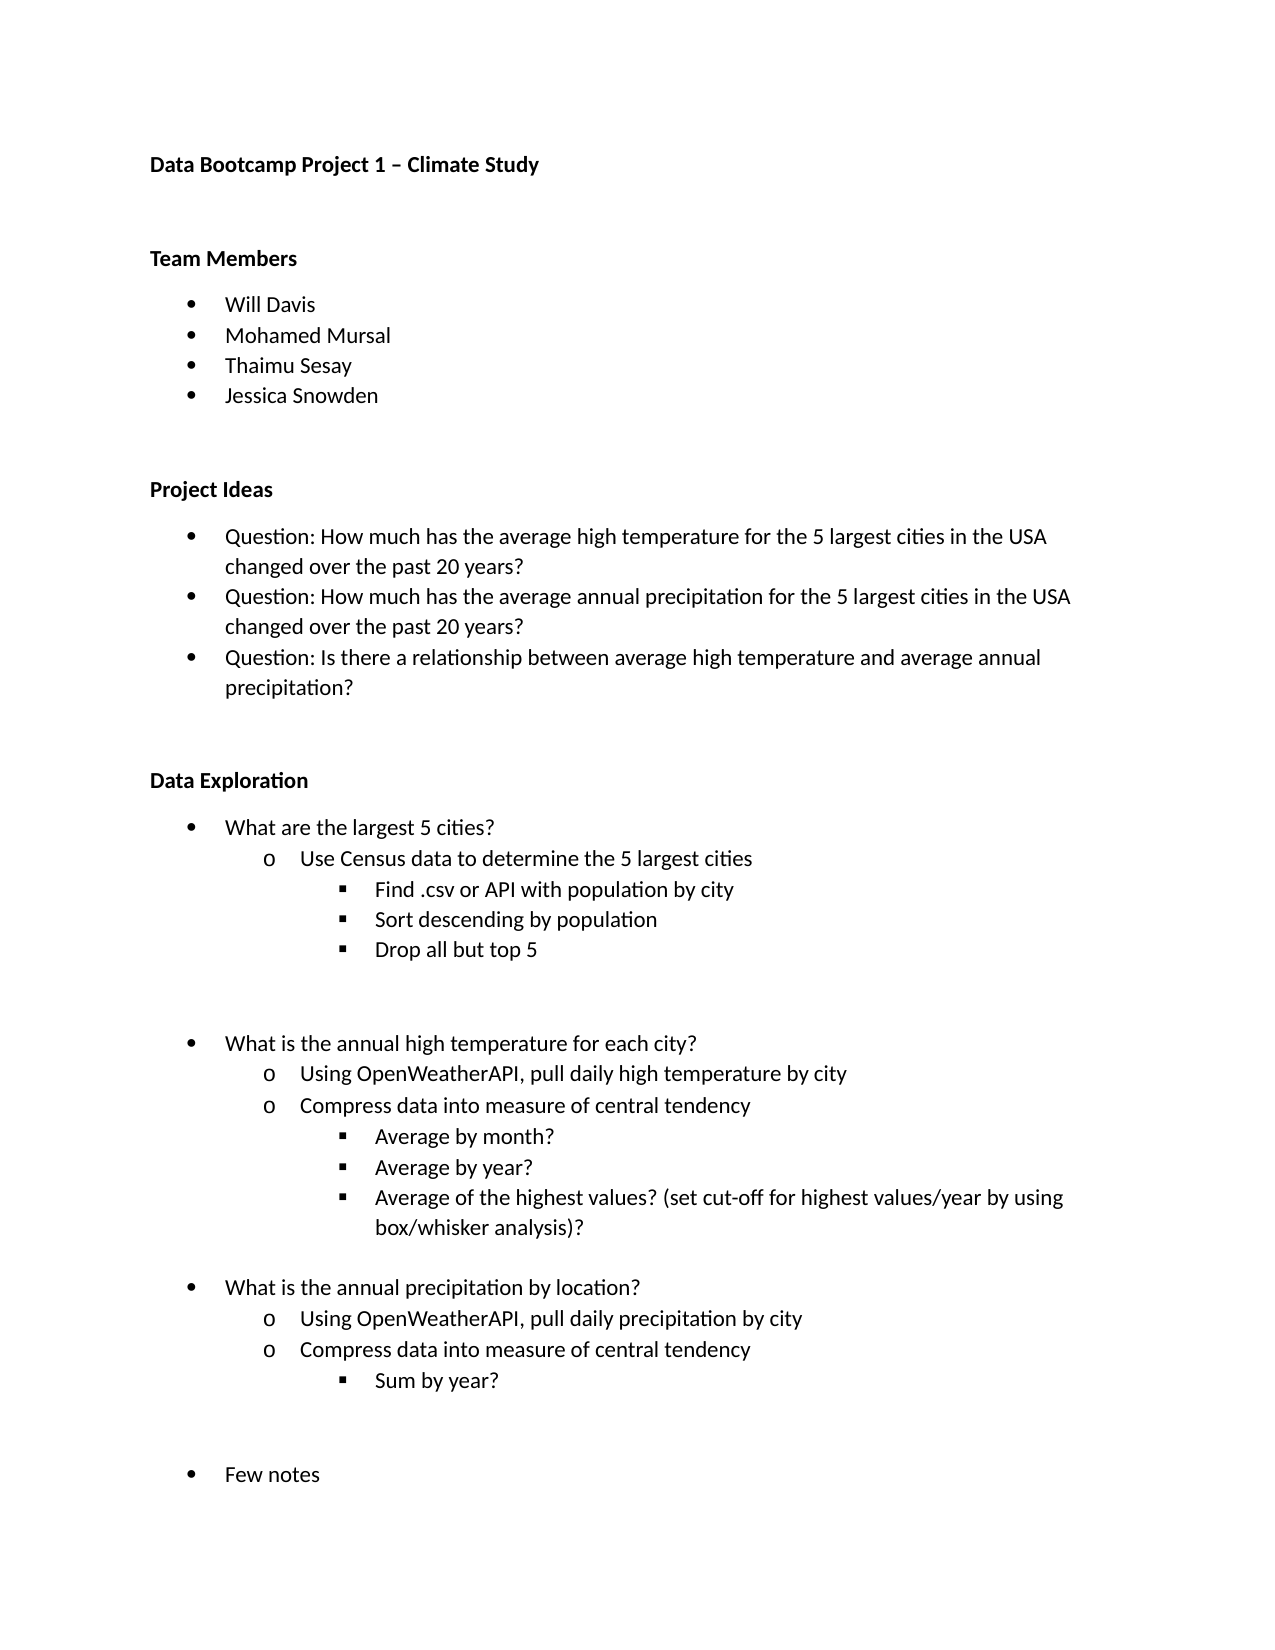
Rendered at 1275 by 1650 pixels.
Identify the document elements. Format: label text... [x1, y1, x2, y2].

list Jessica Snowden [187, 381, 1125, 409]
list Compress data into measure of central tendency [262, 1091, 1125, 1120]
list Average by year? [337, 1153, 1125, 1181]
text Data Exploration [150, 767, 1125, 795]
list Drop all but top 5 [337, 936, 1125, 964]
list Use Census data to determine the 5 largest cities [262, 844, 1125, 873]
list Compress data into measure of central tendency [262, 1335, 1125, 1364]
list Find .csv or API with population by city [337, 875, 1125, 903]
list Sum by year? [337, 1367, 1125, 1395]
list Average of the highest values? (set cut-off for highest values/year by using box/whisker analysis)? [337, 1183, 1125, 1241]
list Question: How much has the average high temperature for the 5 largest cities in the USA changed over the past 20 years? [187, 522, 1125, 580]
text Data Bootcamp Project 1 – Climate Study [150, 150, 1125, 178]
list Sort descending by population [337, 905, 1125, 933]
list Few notes [187, 1460, 1125, 1488]
list Question: How much has the average annual precipitation for the 5 largest cities in the USA changed over the past 20 years? [187, 582, 1125, 641]
text Project Ideas [150, 475, 1125, 503]
list Average by month? [337, 1122, 1125, 1151]
list What is the annual precipitation by location? [187, 1273, 1125, 1302]
text Team Members [150, 244, 1125, 272]
list What are the largest 5 cities? [187, 813, 1125, 842]
list Thaimu Sesay [187, 351, 1125, 379]
list What is the annual high temperature for each city? [187, 1029, 1125, 1057]
list Mohamed Mursal [187, 321, 1125, 349]
list Using OpenWeatherAPI, pull daily high temperature by city [262, 1059, 1125, 1089]
list Using OpenWeatherAPI, pull daily precipitation by city [262, 1304, 1125, 1333]
list Will Davis [187, 291, 1125, 319]
list Question: Is there a relationship between average high temperature and average annual precipitation? [187, 643, 1125, 701]
